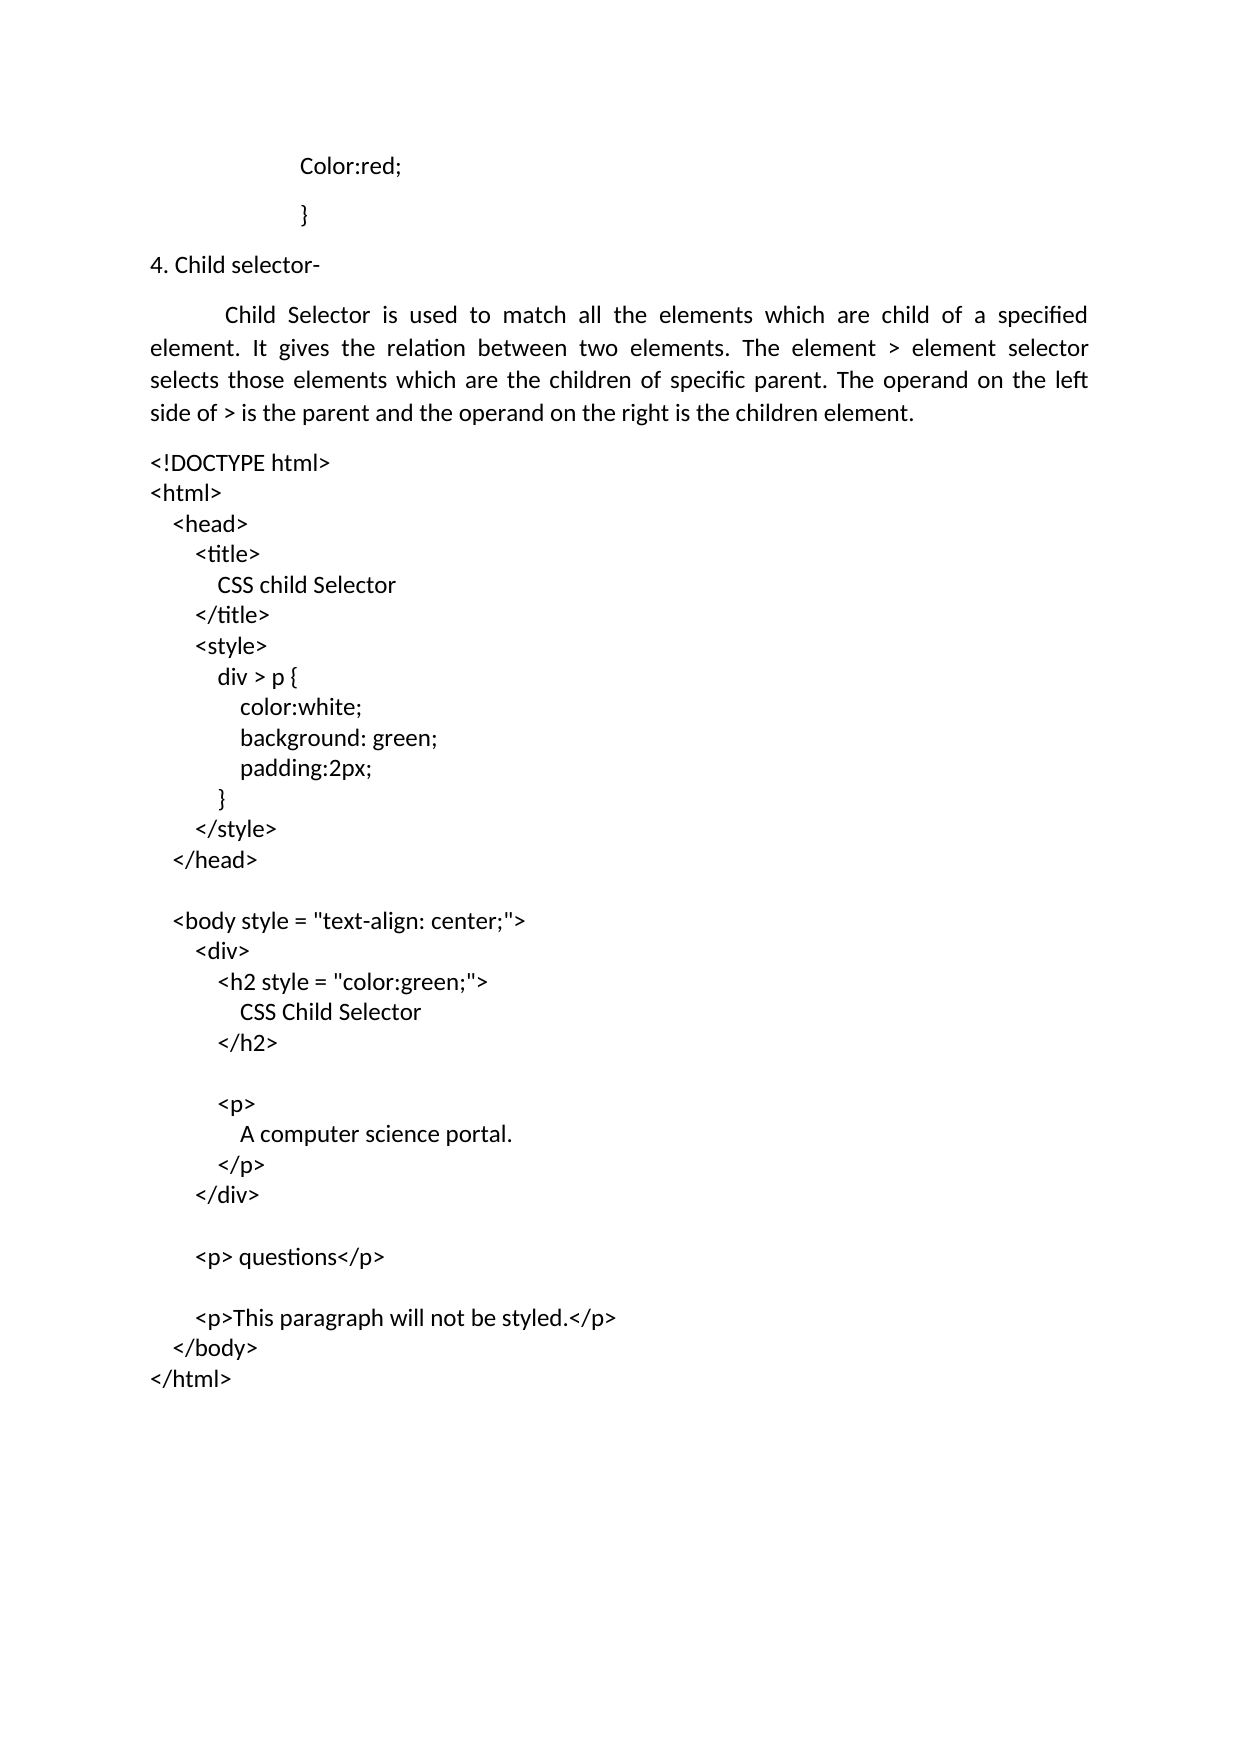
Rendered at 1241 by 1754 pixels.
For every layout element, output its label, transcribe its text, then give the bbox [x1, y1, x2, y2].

text <!DOCTYPE html> [150, 447, 1090, 478]
text } [150, 783, 1090, 813]
text <body style = "text-align: center;"> [150, 905, 1090, 935]
text CSS child Selector [150, 569, 1090, 600]
text <h2 style = "color:green;"> [150, 966, 1090, 996]
text </style> [150, 813, 1090, 844]
text <head> [150, 508, 1090, 539]
text <div> [150, 935, 1090, 966]
text <title> [150, 539, 1090, 569]
text </p> [150, 1149, 1090, 1179]
text <p> questions</p> [150, 1241, 1090, 1271]
text <p> [150, 1088, 1090, 1118]
text </html> [150, 1363, 1090, 1393]
text 4. Child selector- [150, 249, 1090, 280]
text background: green; [150, 722, 1090, 752]
text } [225, 199, 1090, 230]
text color:white; [150, 691, 1090, 722]
text </h2> [150, 1027, 1090, 1057]
text </head> [150, 844, 1090, 874]
text A computer science portal. [150, 1118, 1090, 1149]
text CSS Child Selector [150, 996, 1090, 1027]
text Child Selector is used to match all the elements which are child of a specified element. It gives the relation between two elements. The element > element selector selects those elements which are the children of specific parent. The operand on the left side of > is the parent and the operand on the right is the children element. [150, 395, 1090, 428]
text <style> [150, 630, 1090, 661]
text padding:2px; [150, 752, 1090, 783]
text </title> [150, 600, 1090, 630]
text Color:red; [225, 150, 1090, 181]
text <p>This paragraph will not be styled.</p> [150, 1302, 1090, 1332]
text Child Selector is used to match all the elements which are child of a specified element. It gives the relation between two elements. The element > element selector selects those elements which are the children of specific parent. The operand on the left side of > is the parent and the operand on the right is the children element. [150, 299, 1090, 332]
text </body> [150, 1332, 1090, 1363]
text div > p { [150, 661, 1090, 691]
text </div> [150, 1179, 1090, 1210]
text <html> [150, 478, 1090, 508]
